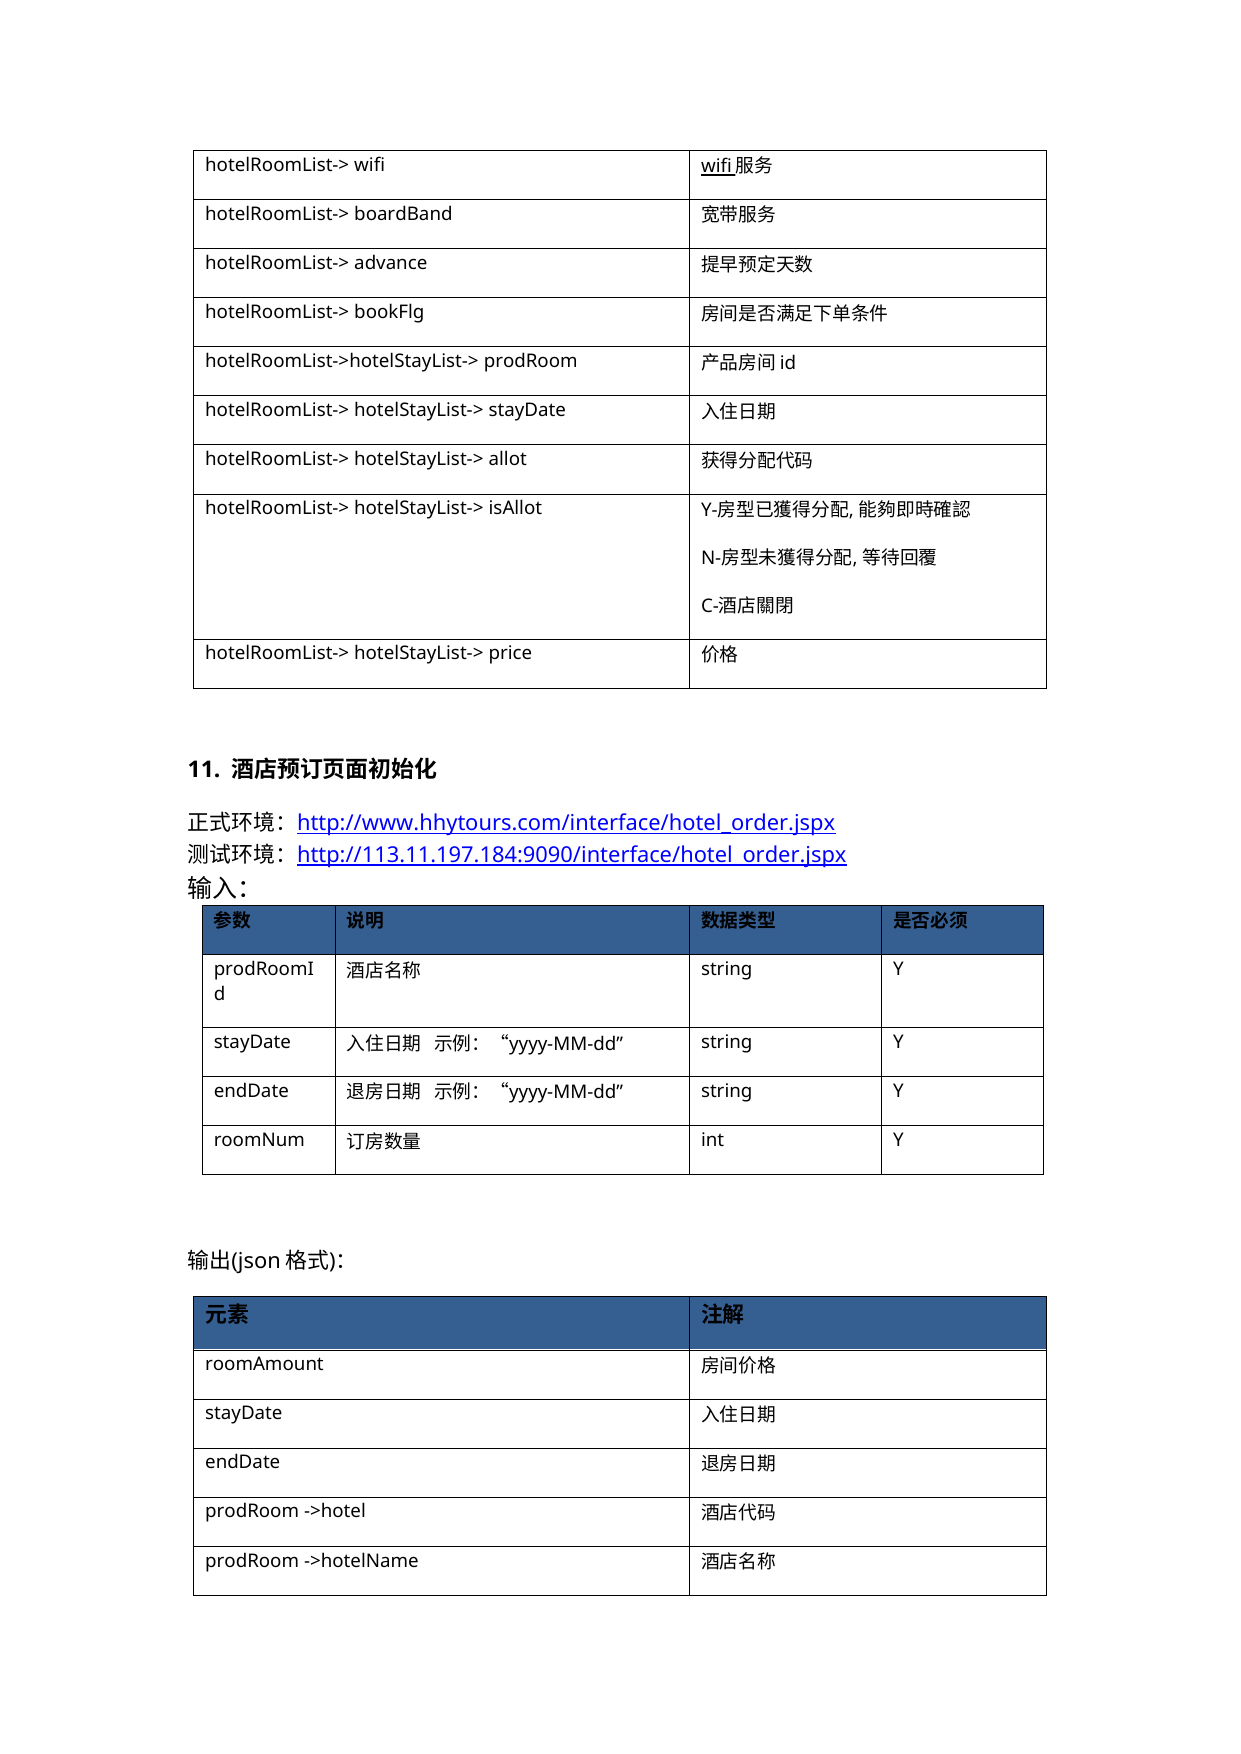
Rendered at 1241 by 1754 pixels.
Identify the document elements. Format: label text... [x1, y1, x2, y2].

table_header 数据类型 [690, 906, 881, 954]
table_cell 退房日期 [690, 1449, 1046, 1497]
table_cell Y [882, 1028, 1043, 1076]
text 输入： [187, 869, 1053, 905]
table_cell roomAmount [194, 1351, 689, 1399]
table_cell Y-房型已獲得分配, 能夠即時確認 N-房型未獲得分配, 等待回覆 C-酒店關閉 [690, 495, 1046, 638]
text 正式环境：http://www.hhytours.com/interface/hotel_order.jspx [187, 805, 1053, 837]
table_cell 退房日期 示例：“yyyy-MM-dd” [336, 1077, 689, 1125]
table_cell 订房数量 [336, 1126, 689, 1174]
table_cell 酒店名称 [336, 955, 689, 1027]
table_cell Y [882, 1126, 1043, 1174]
table_cell hotelRoomList-> hotelStayList-> price [194, 640, 689, 688]
table_cell hotelRoomList->hotelStayList-> prodRoom [194, 347, 689, 395]
table_cell stayDate [203, 1028, 335, 1076]
table_cell hotelRoomList-> hotelStayList-> isAllot [194, 495, 689, 638]
table_header 说明 [336, 906, 689, 954]
table_cell prodRoomId [203, 955, 335, 1027]
text 测试环境：http://113.11.197.184:9090/interface/hotel_order.jspx [187, 837, 1053, 869]
list 酒店预订页面初始化 [187, 751, 1053, 784]
table_cell string [690, 955, 881, 1027]
table_cell 酒店代码 [690, 1498, 1046, 1546]
table_cell 提早预定天数 [690, 249, 1046, 297]
table_cell hotelRoomList-> hotelStayList-> stayDate [194, 396, 689, 444]
table_header 注解 [690, 1297, 1046, 1349]
table_cell endDate [203, 1077, 335, 1125]
table_cell string [690, 1077, 881, 1125]
table_header 是否必须 [882, 906, 1043, 954]
table_cell Y [882, 1077, 1043, 1125]
table_cell hotelRoomList-> advance [194, 249, 689, 297]
table_cell 入住日期 示例：“yyyy-MM-dd” [336, 1028, 689, 1076]
table_header 参数 [203, 906, 335, 954]
table_cell hotelRoomList-> wifi [194, 151, 689, 199]
table_cell 房间价格 [690, 1351, 1046, 1399]
table_cell wifi服务 [690, 151, 1046, 199]
table_cell 宽带服务 [690, 200, 1046, 248]
table_cell hotelRoomList-> bookFlg [194, 298, 689, 346]
table_cell 产品房间id [690, 347, 1046, 395]
table_cell endDate [194, 1449, 689, 1497]
table_cell 酒店名称 [690, 1547, 1046, 1595]
table_cell prodRoom ->hotelName [194, 1547, 689, 1595]
table_cell prodRoom ->hotel [194, 1498, 689, 1546]
table_cell string [690, 1028, 881, 1076]
table_cell 入住日期 [690, 396, 1046, 444]
table_cell roomNum [203, 1126, 335, 1174]
table_cell 价格 [690, 640, 1046, 688]
text 输出(json格式)： [187, 1243, 1053, 1275]
table_cell Y [882, 955, 1043, 1027]
table_cell 房间是否满足下单条件 [690, 298, 1046, 346]
table_cell 入住日期 [690, 1400, 1046, 1448]
table_header 元素 [194, 1297, 689, 1349]
table_cell hotelRoomList-> hotelStayList-> allot [194, 445, 689, 493]
table_cell hotelRoomList-> boardBand [194, 200, 689, 248]
table_cell int [690, 1126, 881, 1174]
table_cell 获得分配代码 [690, 445, 1046, 493]
table_cell stayDate [194, 1400, 689, 1448]
